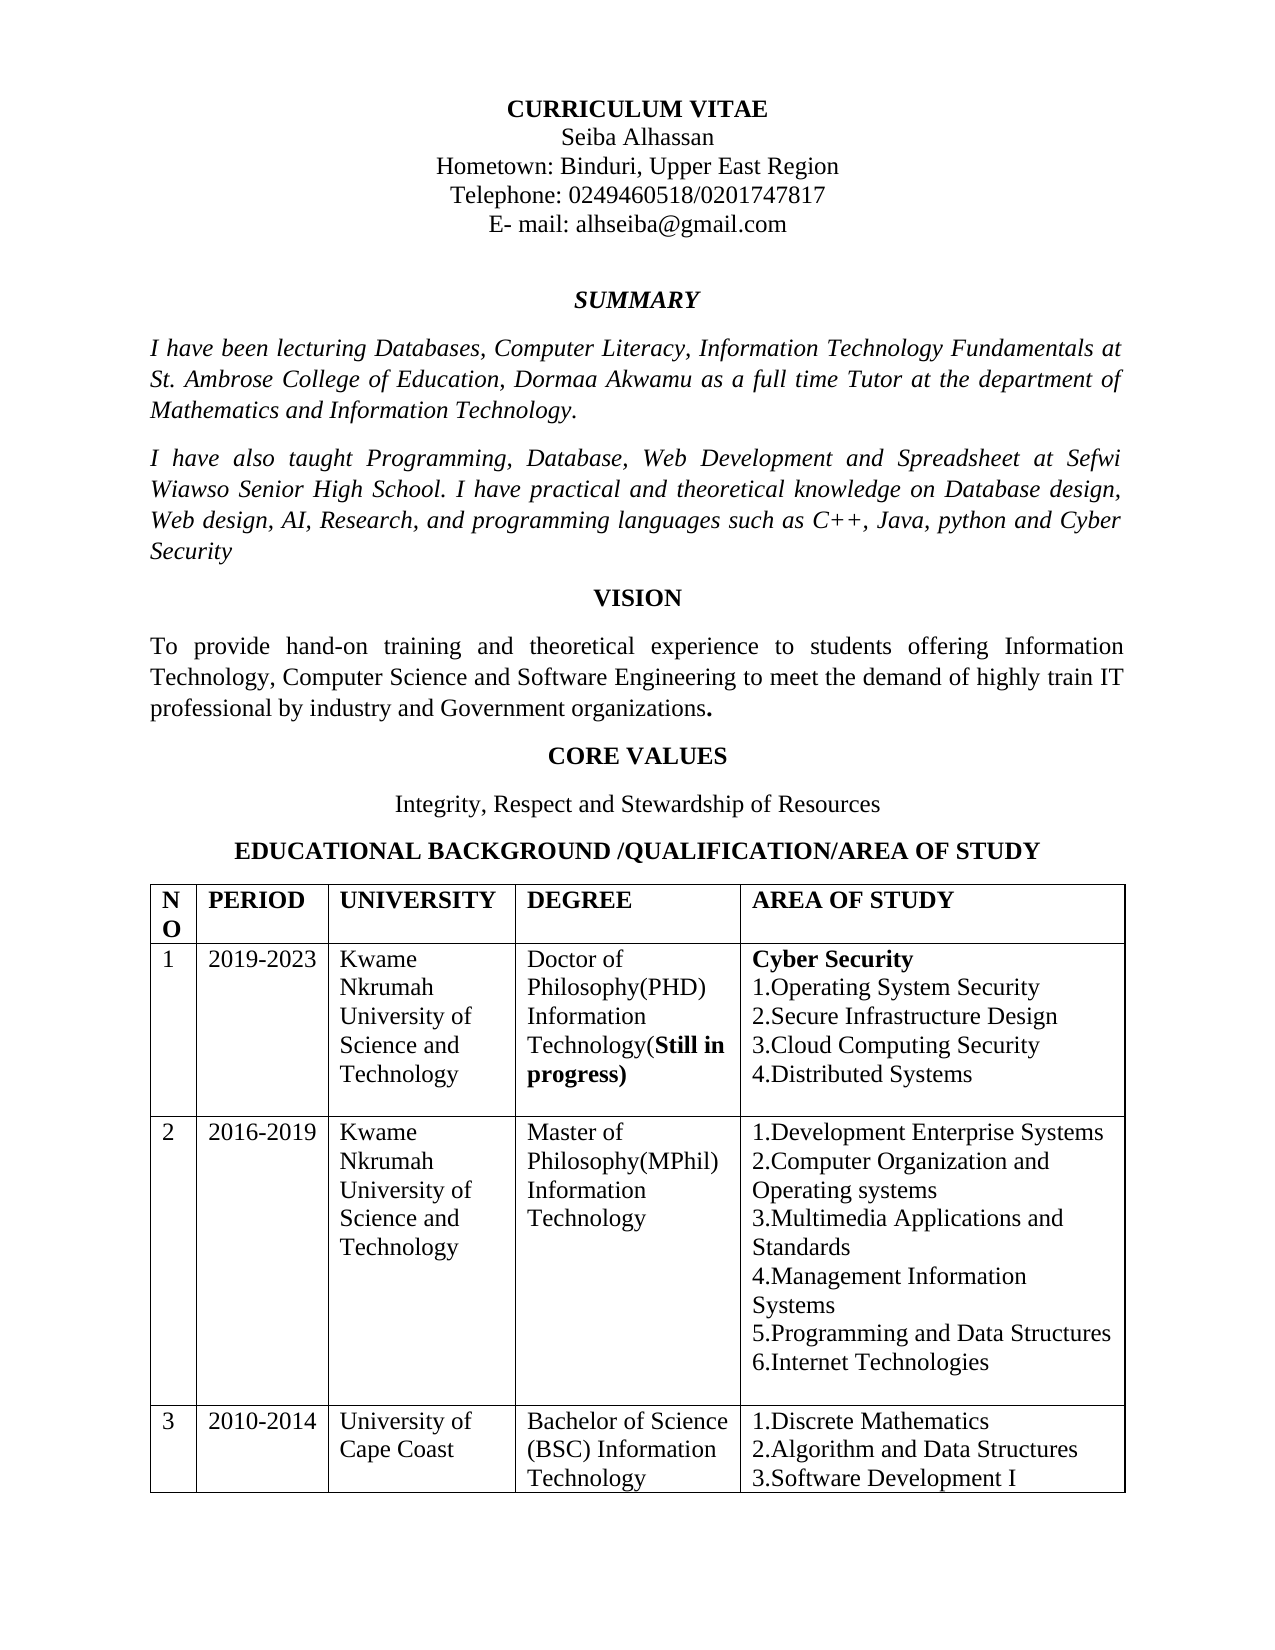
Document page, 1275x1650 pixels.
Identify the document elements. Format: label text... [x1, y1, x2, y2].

table_cell 1.Development Enterprise Systems 2.Computer Organization and Operating systems 3.Multimedia Applications and Standards 4.Management Information Systems 5.Programming and Data Structures 6.Internet Technologies [741, 1117, 1124, 1405]
table_header NO [151, 885, 196, 943]
table_cell 2019-2023 [197, 944, 328, 1116]
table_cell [741, 1406, 1124, 1492]
table_cell Master of Philosophy(MPhil) Information Technology [516, 1117, 740, 1405]
table_cell Kwame Nkrumah University of Science and Technology [329, 1117, 515, 1405]
text I have also taught Programming, Database, Web Development and Spreadsheet at Sefwi Wiawso Senior High School. I have practical and theoretical knowledge on Database design, Web design, AI, Research, and programming languages such as C++, Java, python and Cyber Security [150, 443, 1125, 564]
text To provide hand-on training and theoretical experience to students offering Information Technology, Computer Science and Software Engineering to meet the demand of highly train IT professional by industry and Government organizations. [150, 631, 1125, 722]
text EDUCATIONAL BACKGROUND /QUALIFICATION/AREA OF STUDY [150, 836, 1125, 865]
text CURRICULUM VITAE [150, 94, 1125, 122]
table_header AREA OF STUDY [741, 885, 1124, 943]
table_cell 2010-2014 [197, 1406, 328, 1492]
table_cell 2016-2019 [197, 1117, 328, 1405]
table_cell 1 [151, 944, 196, 1116]
table_cell Doctor of Philosophy(PHD) Information Technology(Still in progress) [516, 944, 740, 1116]
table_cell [329, 1406, 515, 1492]
table_cell Cyber Security 1.Operating System Security 2.Secure Infrastructure Design 3.Cloud Computing Security 4.Distributed Systems [741, 944, 1124, 1116]
text CORE VALUES [150, 741, 1125, 770]
table_cell Kwame Nkrumah University of Science and Technology [329, 944, 515, 1116]
text Seiba Alhassan [150, 122, 1125, 151]
table_cell 2 [151, 1117, 196, 1405]
text I have been lecturing Databases, Computer Literacy, Information Technology Fundamentals at St. Ambrose College of Education, Dormaa Akwamu as a full time Tutor at the department of Mathematics and Information Technology. [150, 333, 1125, 424]
text E- mail: alhseiba@gmail.com [150, 209, 1125, 237]
text Integrity, Respect and Stewardship of Resources [150, 789, 1125, 817]
table_header PERIOD [197, 885, 328, 943]
text Hometown: Binduri, Upper East Region [150, 151, 1125, 180]
table_header UNIVERSITY [329, 885, 515, 943]
table_header DEGREE [516, 885, 740, 943]
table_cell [516, 1406, 740, 1492]
table_cell 3 [151, 1406, 196, 1492]
text Telephone: 0249460518/0201747817 [150, 180, 1125, 209]
text SUMMARY [150, 285, 1125, 314]
text VISION [150, 583, 1125, 612]
